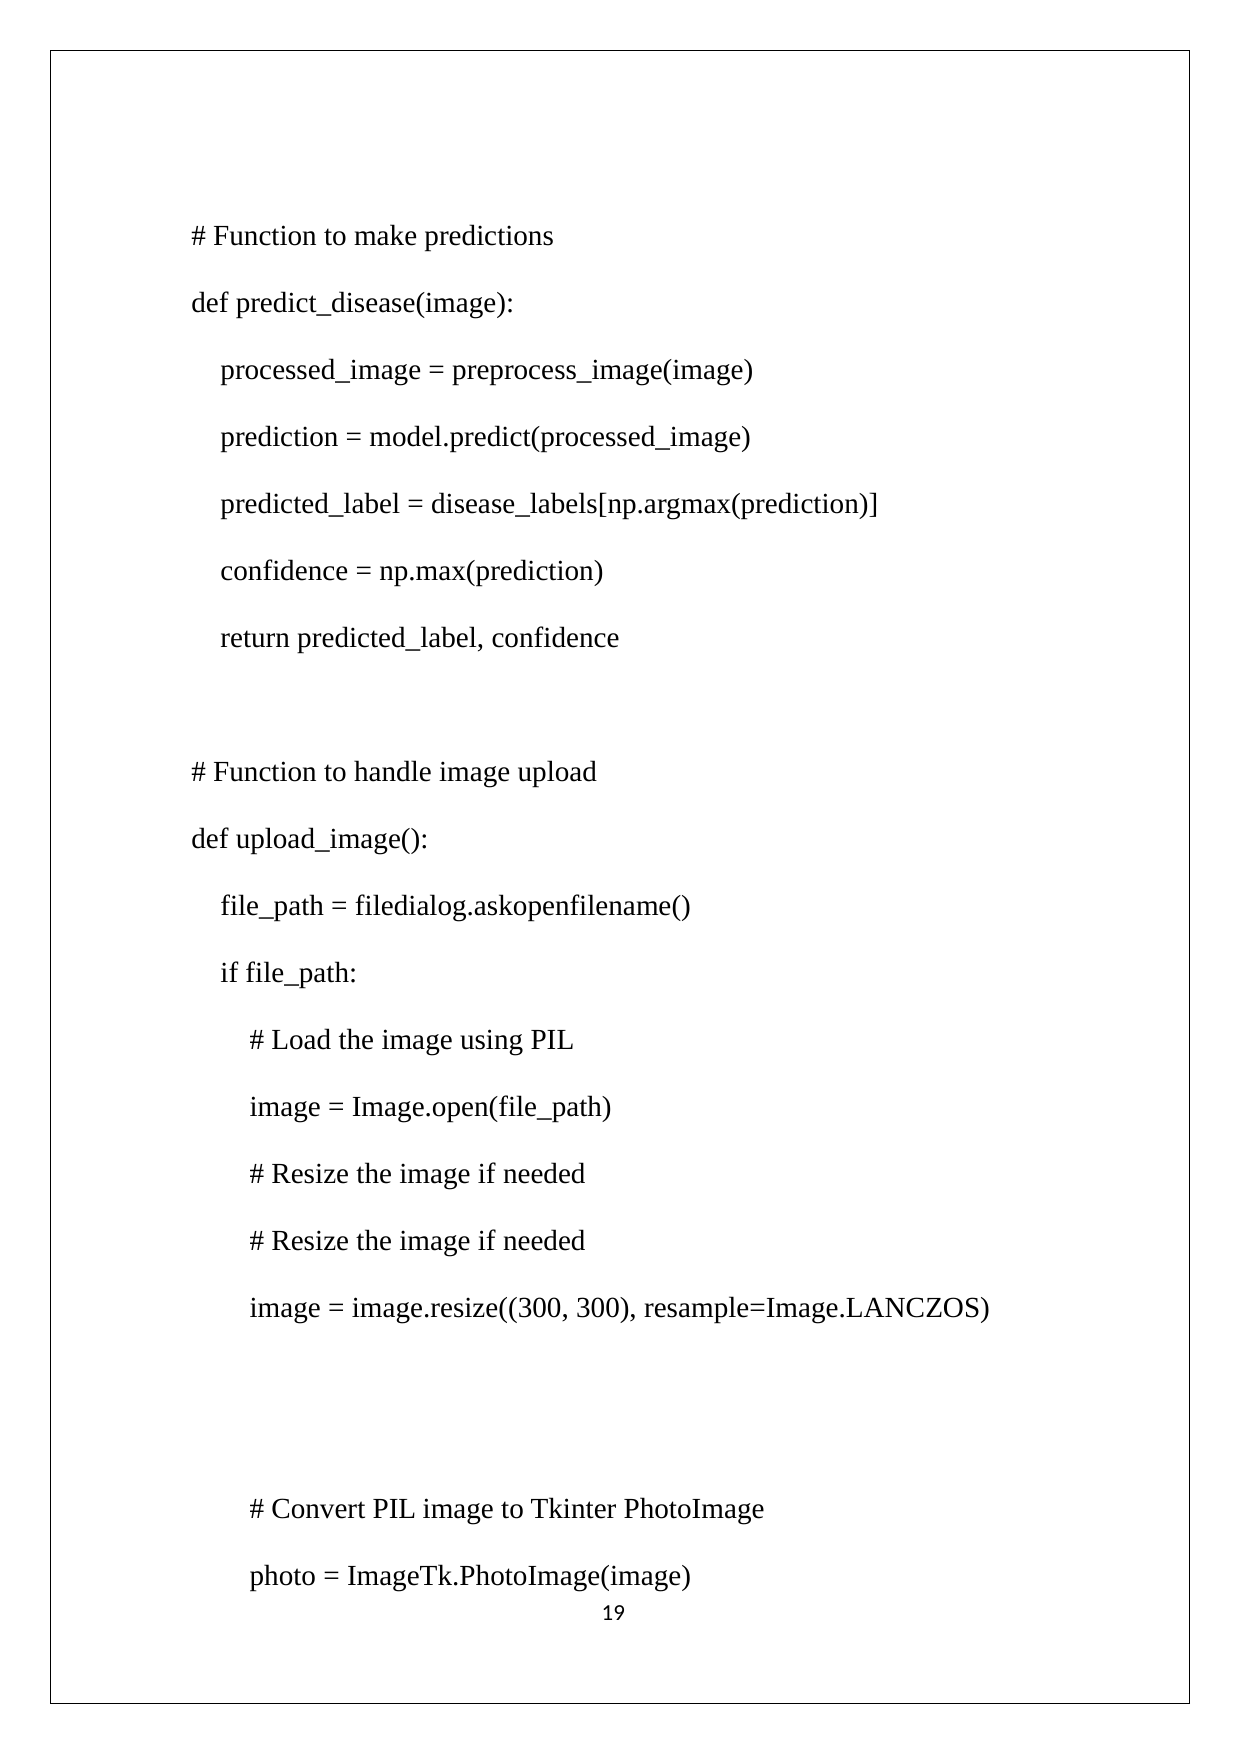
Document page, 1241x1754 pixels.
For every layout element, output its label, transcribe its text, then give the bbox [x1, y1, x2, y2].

subtitle confidence = np.max(prediction) [191, 553, 1029, 587]
subtitle if file_path: [191, 955, 1029, 988]
subtitle prediction = model.predict(processed_image) [191, 419, 1029, 453]
subtitle image = image.resize((300, 300), resample=Image.LANCZOS) [191, 1290, 1029, 1323]
subtitle def upload_image(): [191, 821, 1029, 854]
subtitle file_path = filedialog.askopenfilename() [191, 888, 1029, 922]
subtitle processed_image = preprocess_image(image) [191, 352, 1029, 386]
subtitle image = Image.open(file_path) [191, 1089, 1029, 1122]
subtitle # Load the image using PIL [191, 1022, 1029, 1056]
subtitle # Function to make predictions [191, 218, 1029, 252]
subtitle predicted_label = disease_labels[np.argmax(prediction)] [191, 486, 1029, 520]
subtitle # Function to handle image upload [191, 754, 1029, 788]
subtitle # Resize the image if needed [191, 1156, 1029, 1189]
subtitle return predicted_label, confidence [191, 620, 1029, 654]
subtitle photo = ImageTk.PhotoImage(image) [191, 1558, 1029, 1591]
subtitle # Convert PIL image to Tkinter PhotoImage [191, 1491, 1029, 1524]
subtitle # Resize the image if needed [191, 1223, 1029, 1256]
subtitle def predict_disease(image): [191, 285, 1029, 319]
